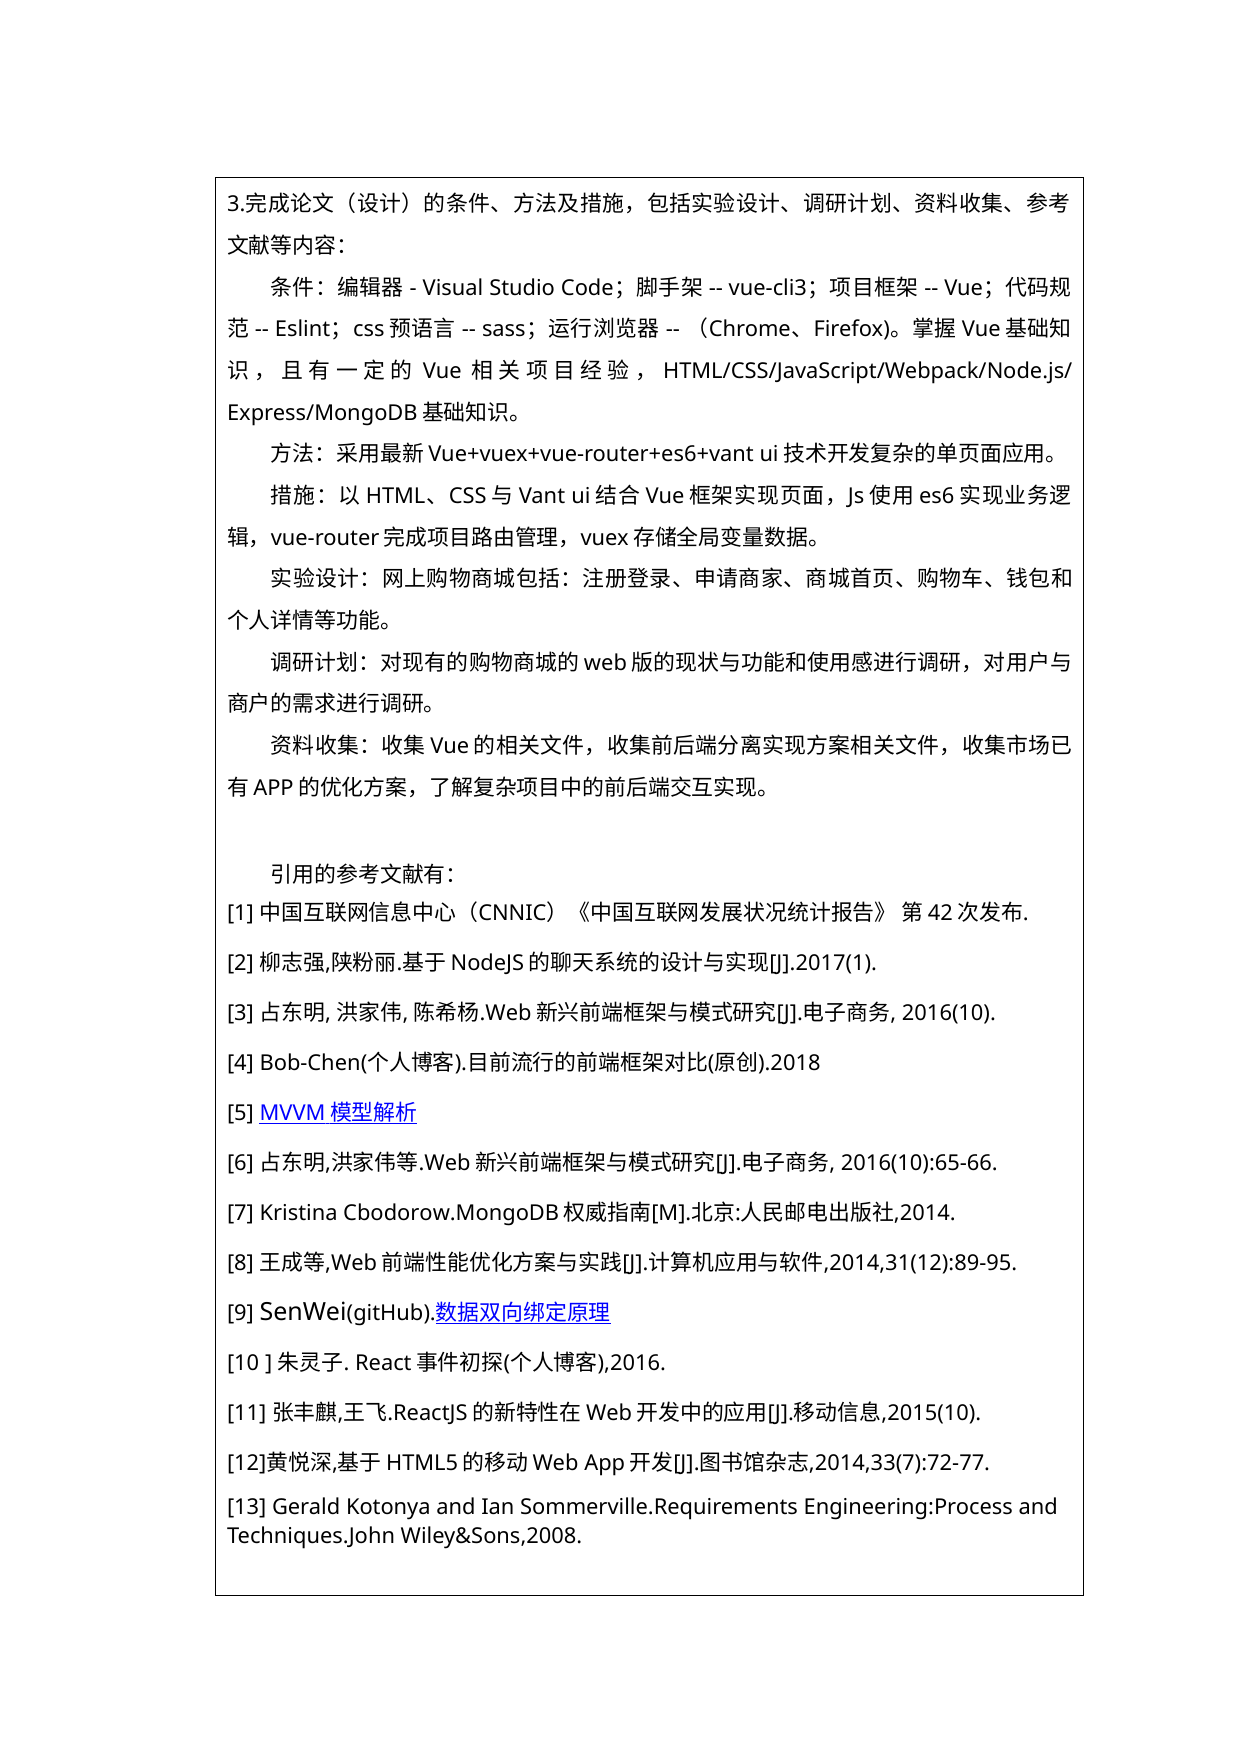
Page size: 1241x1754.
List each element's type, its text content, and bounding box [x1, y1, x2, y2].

table_header 3.完成论文（设计）的条件、方法及措施，包括实验设计、调研计划、资料收集、参考文献等内容： 条件：编辑器 - Visual Studio Code；脚手架 -- vue-cli3；项目框架 -- Vue；代码规范 -- Eslint；css预语言 -- sass；运行浏览器 -- （Chrome、Firefox)。掌握Vue基础知识，且有一定的Vue相关项目经验，HTML/CSS/JavaScript/Webpack/Node.js/Express/MongoDB基础知识。 方法：采用最新Vue+vuex+vue-router+es6+vant ui技术开发复杂的单页面应用。 措施：以HTML、CSS与Vant ui结合Vue框架实现页面，Js使用es6实现业务逻辑，vue-router完成项目路由管理，vuex存储全局变量数据。 实验设计：网上购物商城包括：注册登录、申请商家、商城首页、购物车、钱包和个人详情等功能。 调研计划：对现有的购物商城的web版的现状与功能和使用感进行调研，对用户与商户的需求进行调研。 资料收集：收集Vue的相关文件，收集前后端分离实现方案相关文件，收集市场已有APP的优化方案，了解复杂项目中的前后端交互实现。 引用的参考文献有： [1] 中国互联网信息中心（CNNIC）《中国互联网发展状况统计报告》 第42次发布. [2] 柳志强,陕粉丽.基于NodeJS的聊天系统的设计与实现[J].2017(1). [3] 占东明, 洪家伟, 陈希杨.Web新兴前端框架与模式研究[J].电子商务, 2016(10). [4] Bob-Chen(个人博客).目前流行的前端框架对比(原创).2018 [5] MVVM模型解析 [6] 占东明,洪家伟等.Web新兴前端框架与模式研究[J].电子商务, 2016(10):65-66. [7] Kristina Cbodorow.MongoDB权威指南[M].北京:人民邮电出版社,2014. [8] 王成等,Web前端性能优化方案与实践[J].计算机应用与软件,2014,31(12):89-95. [9] SenWei(gitHub).数据双向绑定原理 [10 ] 朱灵子. React事件初探(个人博客),2016. [11] 张丰麒,王飞.ReactJS的新特性在Web开发中的应用[J].移动信息,2015(10). [12]黄悦深,基于HTML5的移动Web App开发[J].图书馆杂志,2014,33(7):72-77. [13] Gerald Kotonya and Ian Sommerville.Requirements Engineering:Process and Techniques.John Wiley&Sons,2008. [216, 178, 1083, 1594]
